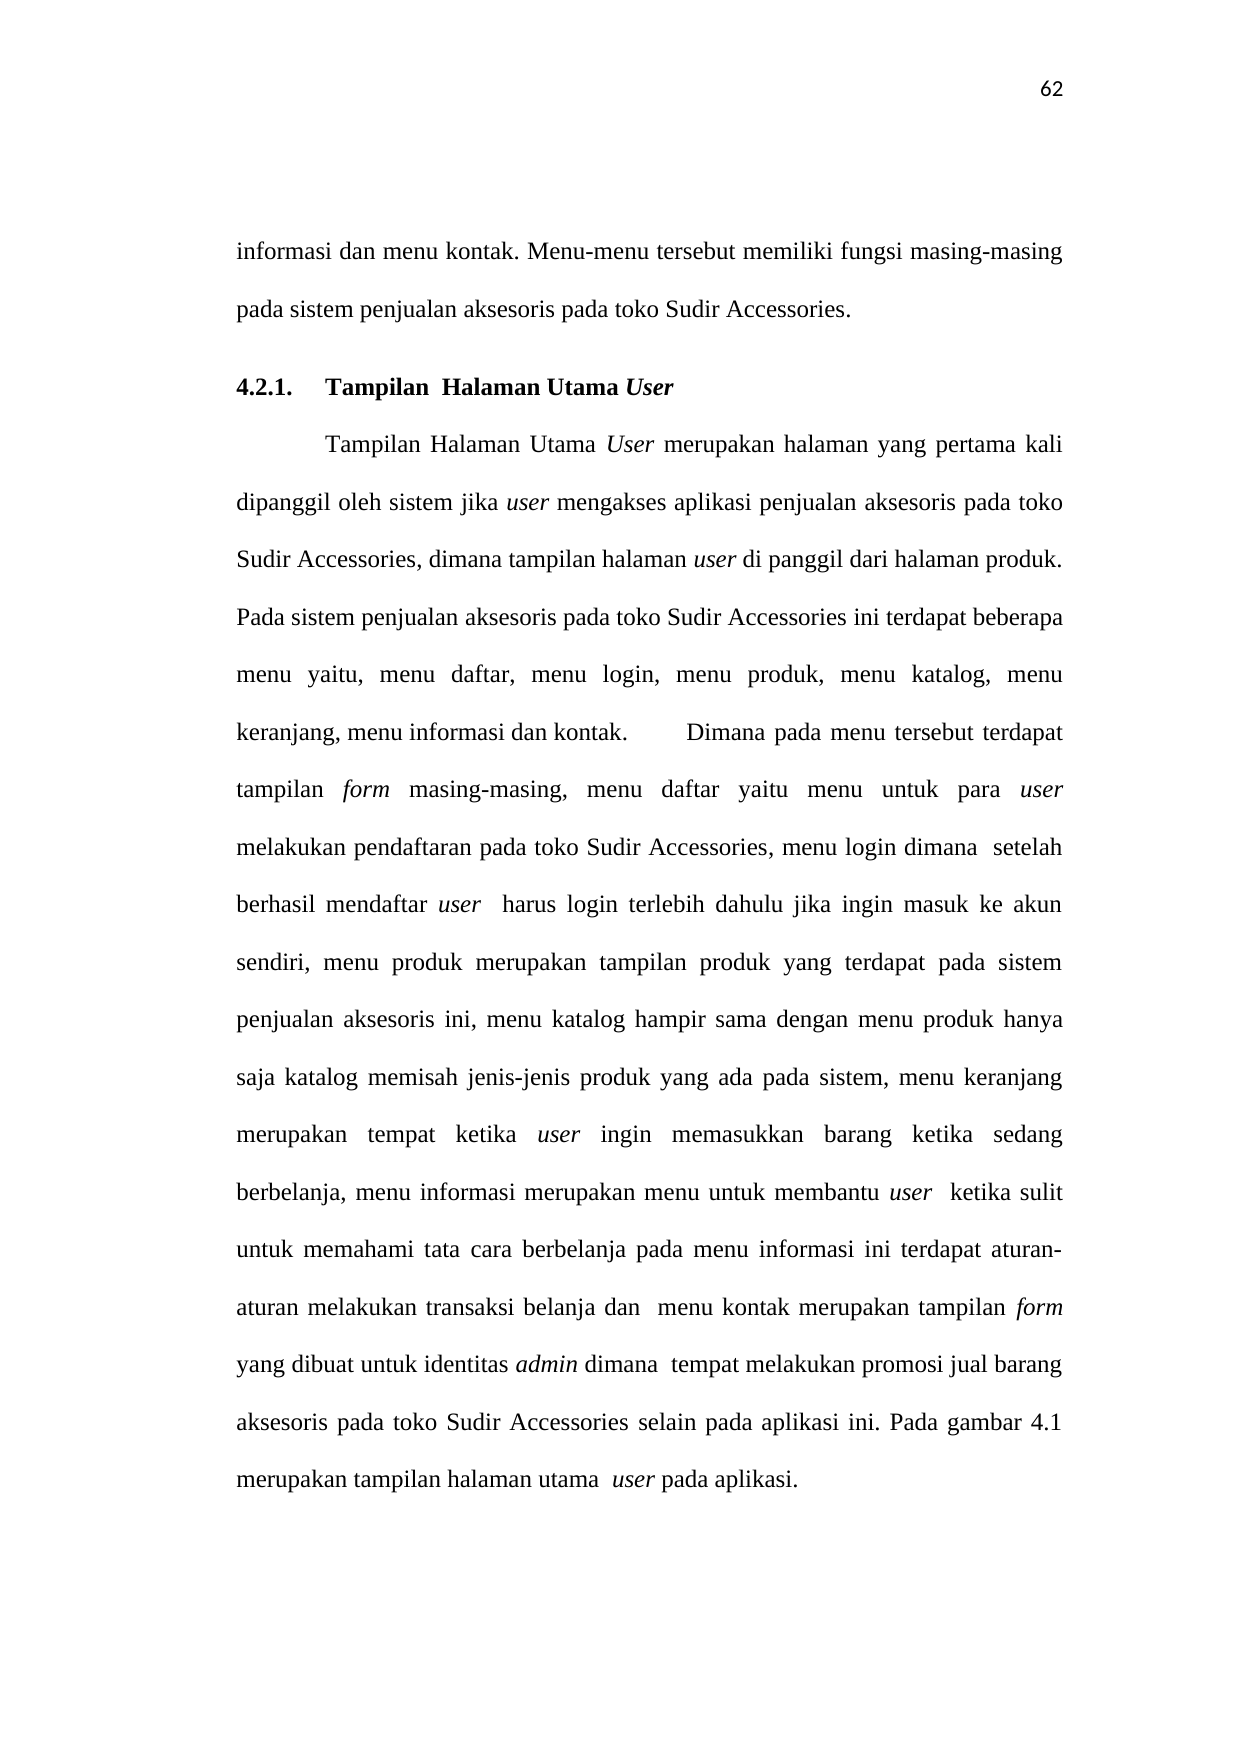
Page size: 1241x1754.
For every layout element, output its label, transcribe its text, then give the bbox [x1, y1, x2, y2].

subtitle Tampilan Halaman Utama User [236, 372, 1063, 401]
text Tampilan Halaman Utama User merupakan halaman yang pertama kali dipanggil oleh sistem jika user mengakses aplikasi penjualan aksesoris pada toko Sudir Accessories, dimana tampilan halaman user di panggil dari halaman produk. Pada sistem penjualan aksesoris pada toko Sudir Accessories ini terdapat beberapa menu yaitu, menu daftar, menu login, menu produk, menu katalog, menu keranjang, menu informasi dan kontak. Dimana pada menu tersebut terdapat tampilan form masing-masing, menu daftar yaitu menu untuk para user melakukan pendaftaran pada toko Sudir Accessories, menu login dimana setelah berhasil mendaftar user harus login terlebih dahulu jika ingin masuk ke akun sendiri, menu produk merupakan tampilan produk yang terdapat pada sistem penjualan aksesoris ini, menu katalog hampir sama dengan menu produk hanya saja katalog memisah jenis-jenis produk yang ada pada sistem, menu keranjang merupakan tempat ketika user ingin memasukkan barang ketika sedang berbelanja, menu informasi merupakan menu untuk membantu user ketika sulit untuk memahami tata cara berbelanja pada menu informasi ini terdapat aturan-aturan melakukan transaksi belanja dan menu kontak merupakan tampilan form yang dibuat untuk identitas admin dimana tempat melakukan promosi jual barang aksesoris pada toko Sudir Accessories selain pada aplikasi ini. Pada gambar 4.1 merupakan tampilan halaman utama user pada aplikasi. [236, 429, 1063, 1493]
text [236, 236, 1063, 322]
